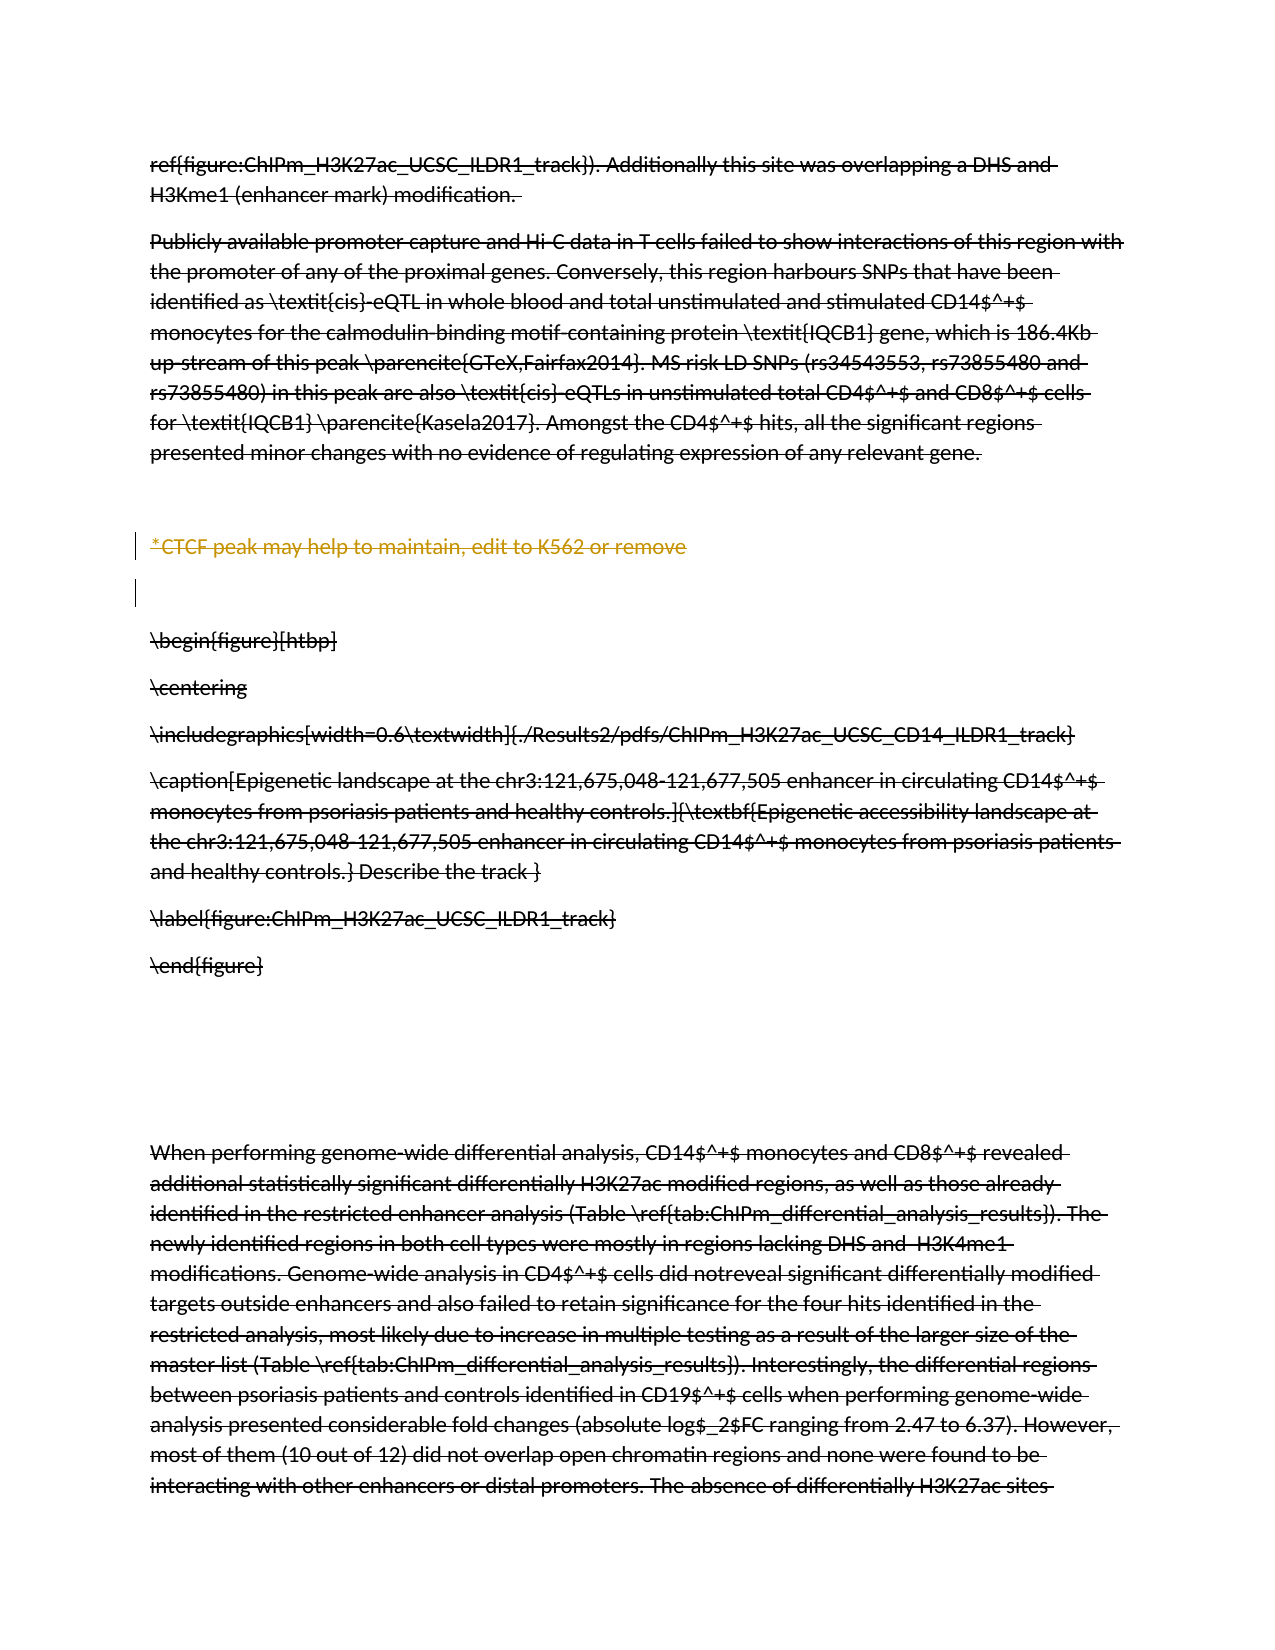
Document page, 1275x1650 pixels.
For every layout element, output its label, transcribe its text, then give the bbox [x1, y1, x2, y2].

text \label{figure:ChIPm_H3K27ac_UCSC_ILDR1_track} [150, 904, 1125, 932]
text \caption[Epigenetic landscape at the chr3:121,675,048-121,677,505 enhancer in circulating CD14$^+$ monocytes from psoriasis patients and healthy controls.]{\textbf{Epigenetic accessibility landscape at the chr3:121,675,048-121,677,505 enhancer in circulating CD14$^+$ monocytes from psoriasis patients and healthy controls.} Describe the track } [150, 767, 1125, 885]
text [150, 150, 1125, 208]
text \end{figure} [150, 951, 1125, 979]
text \includegraphics[width=0.6\textwidth]{./Results2/pdfs/ChIPm_H3K27ac_UCSC_CD14_ILDR1_track} [150, 720, 1125, 748]
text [150, 1138, 1125, 1499]
text \centering [150, 673, 1125, 701]
text \begin{figure}[htbp] [150, 626, 1125, 654]
text Publicly available promoter capture and Hi-C data in T cells failed to show interactions of this region with the promoter of any of the proximal genes. Conversely, this region harbours SNPs that have been identified as \textit{cis}-eQTL in whole blood and total unstimulated and stimulated CD14$^+$ monocytes for the calmodulin-binding motif-containing protein \textit{IQCB1} gene, which is 186.4Kb up-stream of this peak \parencite{GTeX,Fairfax2014}. MS risk LD SNPs (rs34543553, rs73855480 and rs73855480) in this peak are also \textit{cis}-eQTLs in unstimulated total CD4$^+$ and CD8$^+$ cells for \textit{IQCB1} \parencite{Kasela2017}. Amongst the CD4$^+$ hits, all the significant regions presented minor changes with no evidence of regulating expression of any relevant gene. [150, 227, 1125, 467]
